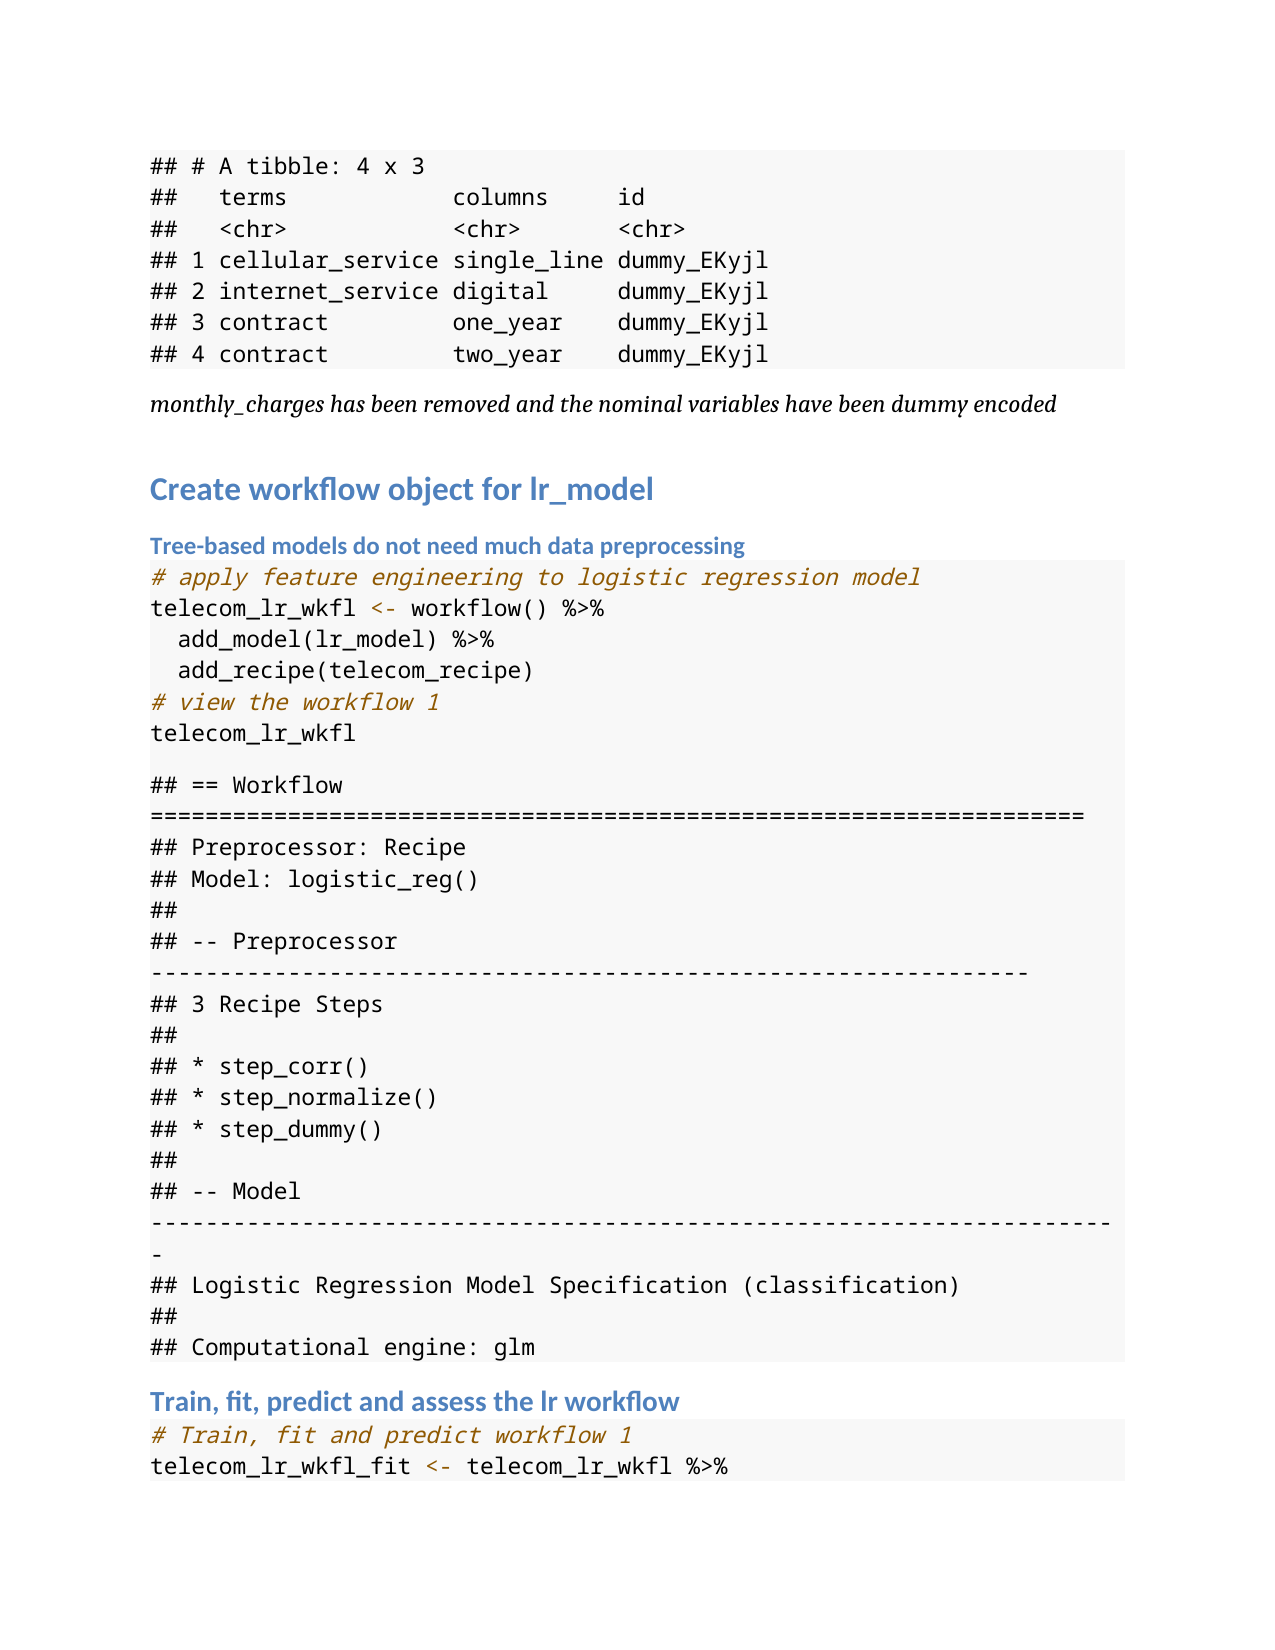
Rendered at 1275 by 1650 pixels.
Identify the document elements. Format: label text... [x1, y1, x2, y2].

text ## == Workflow ==================================================================== ## Preprocessor: Recipe ## Model: logistic_reg() ## ## -- Preprocessor ---------------------------------------------------------------- ## 3 Recipe Steps ## ## * step_corr() ## * step_normalize() ## * step_dummy() ## ## -- Model ----------------------------------------------------------------------- ## Logistic Regression Model Specification (classification) ## ## Computational engine: glm [150, 769, 1125, 1362]
text ## # A tibble: 4 x 3 ## terms columns id ## <chr> <chr> <chr> ## 1 cellular_service single_line dummy_EKyjl ## 2 internet_service digital dummy_EKyjl ## 3 contract one_year dummy_EKyjl ## 4 contract two_year dummy_EKyjl [150, 150, 1125, 369]
text monthly_charges has been removed and the nominal variables have been dummy encoded [150, 389, 1125, 418]
subtitle Tree-based models do not need much data preprocessing [150, 530, 1125, 560]
text # apply feature engineering to logistic regression model telecom_lr_wkfl <- workflow() %>% add_model(lr_model) %>% add_recipe(telecom_recipe) # view the workflow 1 telecom_lr_wkfl [356, 560, 1125, 748]
subtitle Train, fit, predict and assess the lr workflow [150, 1383, 1125, 1419]
subtitle Create workflow object for lr_model [150, 468, 1125, 509]
